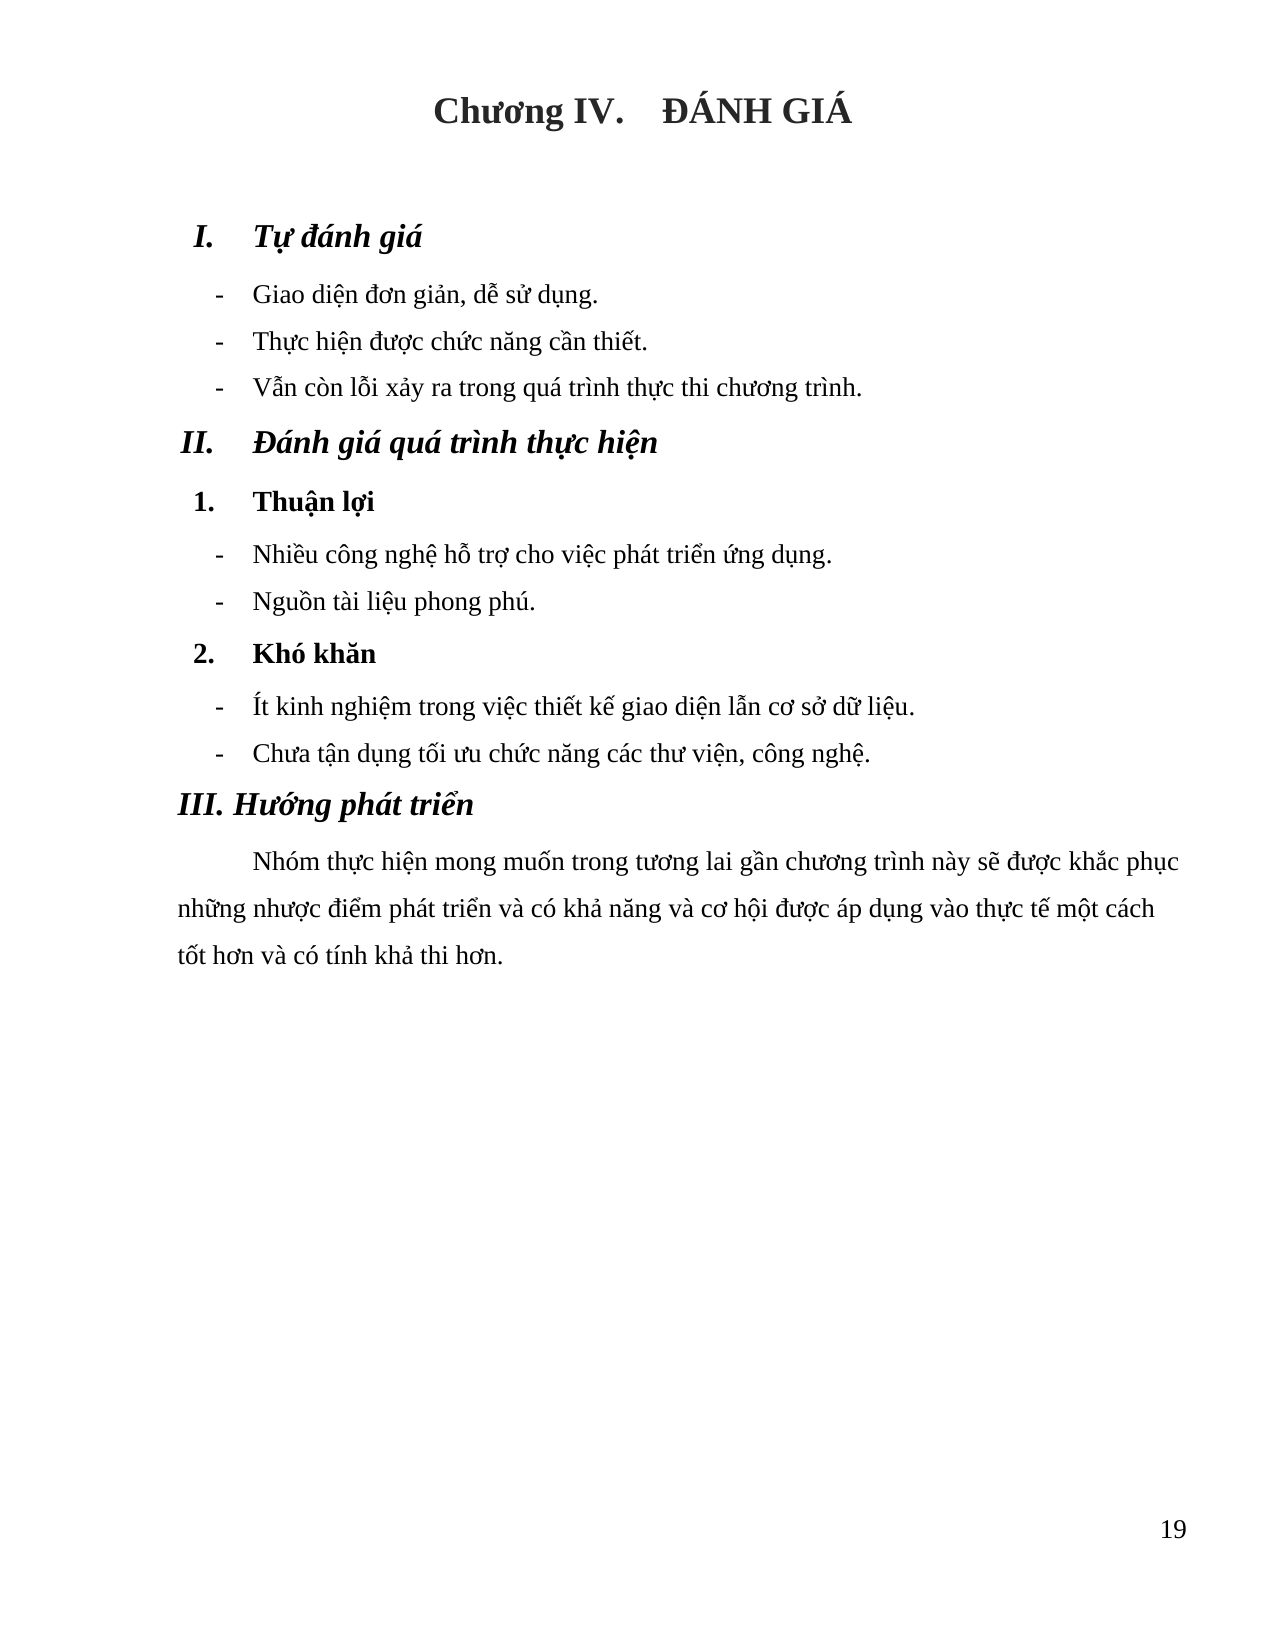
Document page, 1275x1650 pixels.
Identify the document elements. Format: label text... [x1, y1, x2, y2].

list Nguồn tài liệu phong phú. [215, 585, 1186, 616]
list Thực hiện được chức năng cần thiết. [215, 325, 1186, 356]
subtitle Đánh giá quá trình thực hiện [215, 422, 1186, 461]
list III. Hướng phát triển [177, 784, 1186, 822]
subtitle Khó khăn [215, 636, 1186, 669]
list Nhiều công nghệ hỗ trợ cho việc phát triển ứng dụng. [215, 538, 1186, 570]
list Vẫn còn lỗi xảy ra trong quá trình thực thi chương trình. [215, 372, 1186, 403]
subtitle ĐÁNH GIÁ [290, 88, 1186, 132]
subtitle Tự đánh giá [215, 217, 1186, 255]
subtitle Thuận lợi [215, 484, 1186, 518]
list Chưa tận dụng tối ưu chức năng các thư viện, công nghệ. [215, 737, 1186, 768]
text Nhóm thực hiện mong muốn trong tương lai gần chương trình này sẽ được khắc phục những nhược điểm phát triển và có khả năng và cơ hội được áp dụng vào thực tế một cách tốt hơn và có tính khả thi hơn. [177, 846, 1186, 970]
list Ít kinh nghiệm trong việc thiết kế giao diện lẫn cơ sở dữ liệu. [215, 691, 1186, 722]
list Giao diện đơn giản, dễ sử dụng. [215, 278, 1186, 309]
